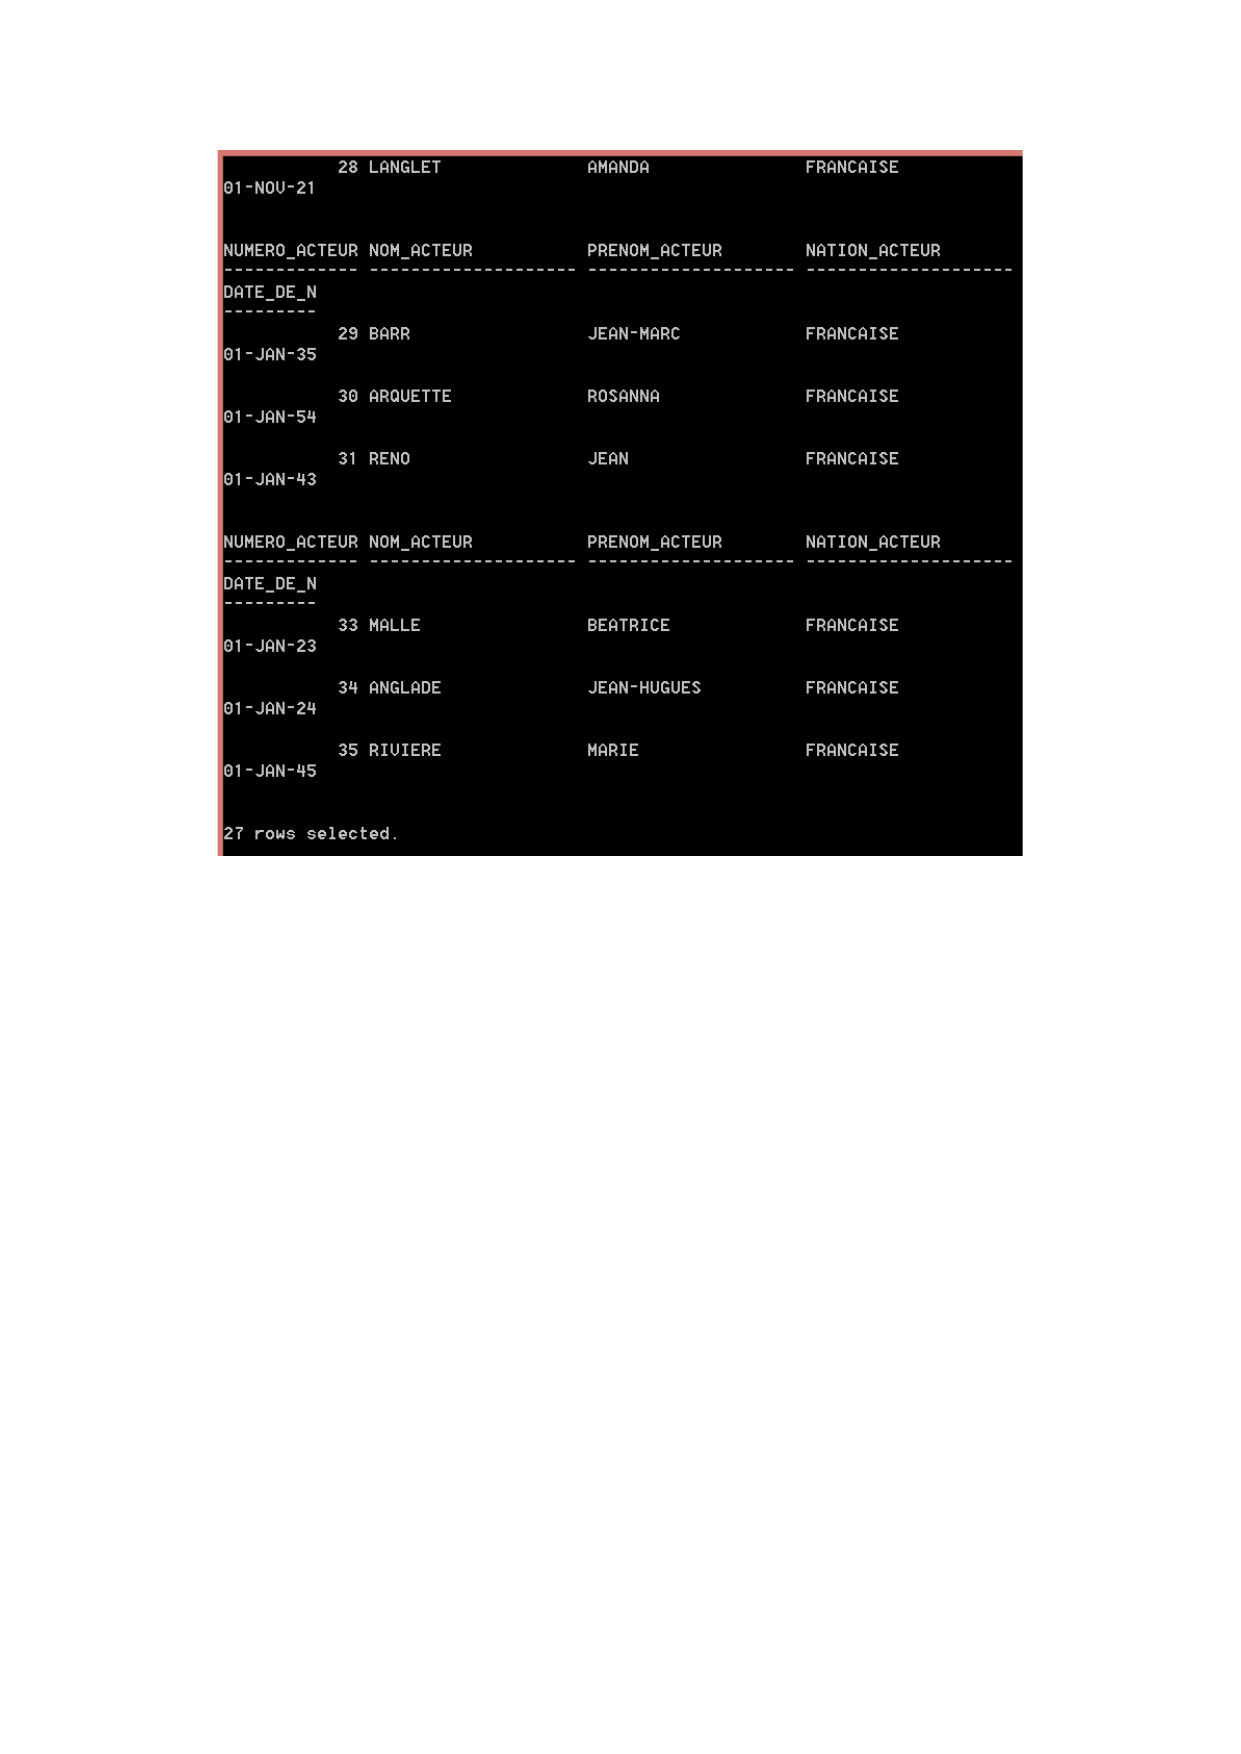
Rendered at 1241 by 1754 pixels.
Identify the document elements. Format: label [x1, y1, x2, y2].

picture [217, 150, 1023, 856]
